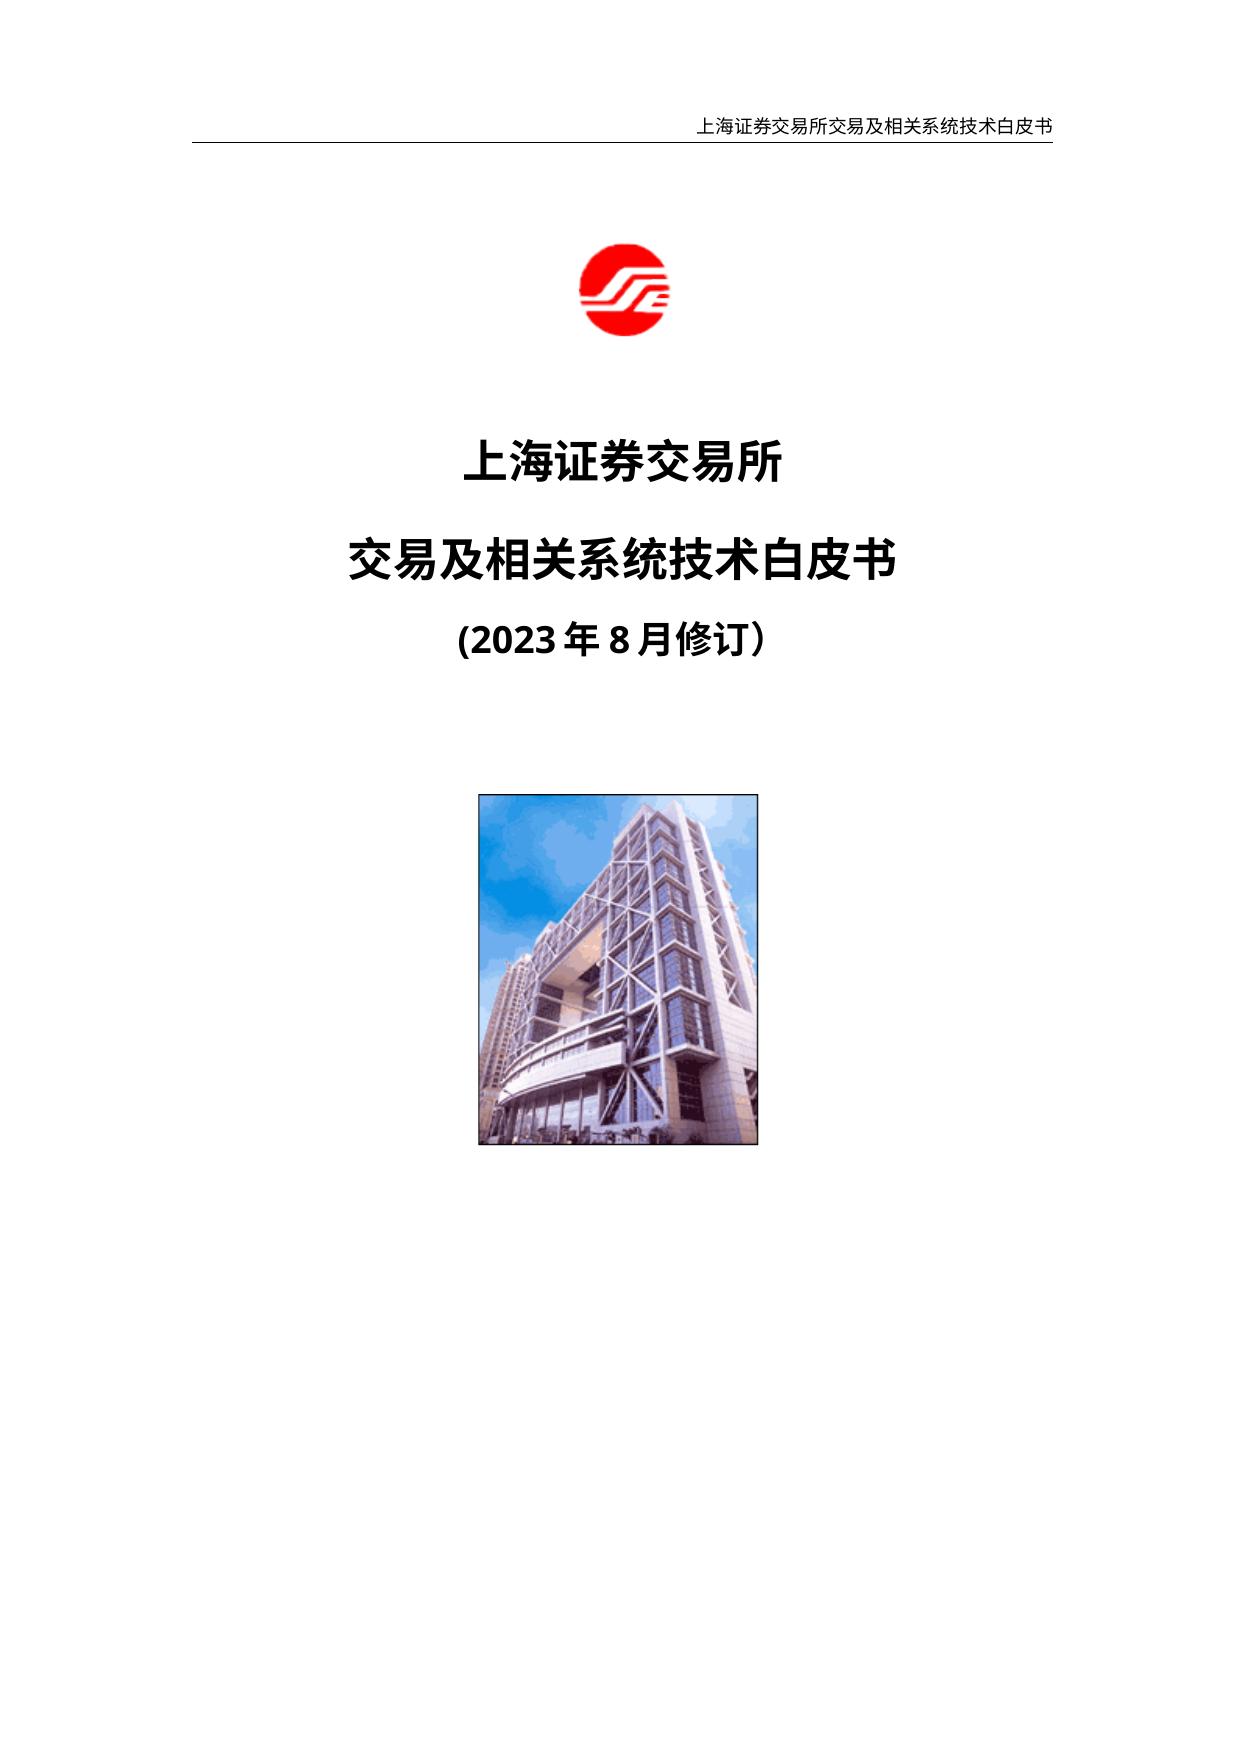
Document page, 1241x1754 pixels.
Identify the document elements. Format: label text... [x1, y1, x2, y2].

text (2023年8月修订） [192, 605, 1053, 670]
text 上海证券交易所 [192, 410, 1053, 507]
text 交易及相关系统技术白皮书 [192, 507, 1053, 605]
picture [478, 794, 790, 1177]
picture [576, 237, 674, 343]
